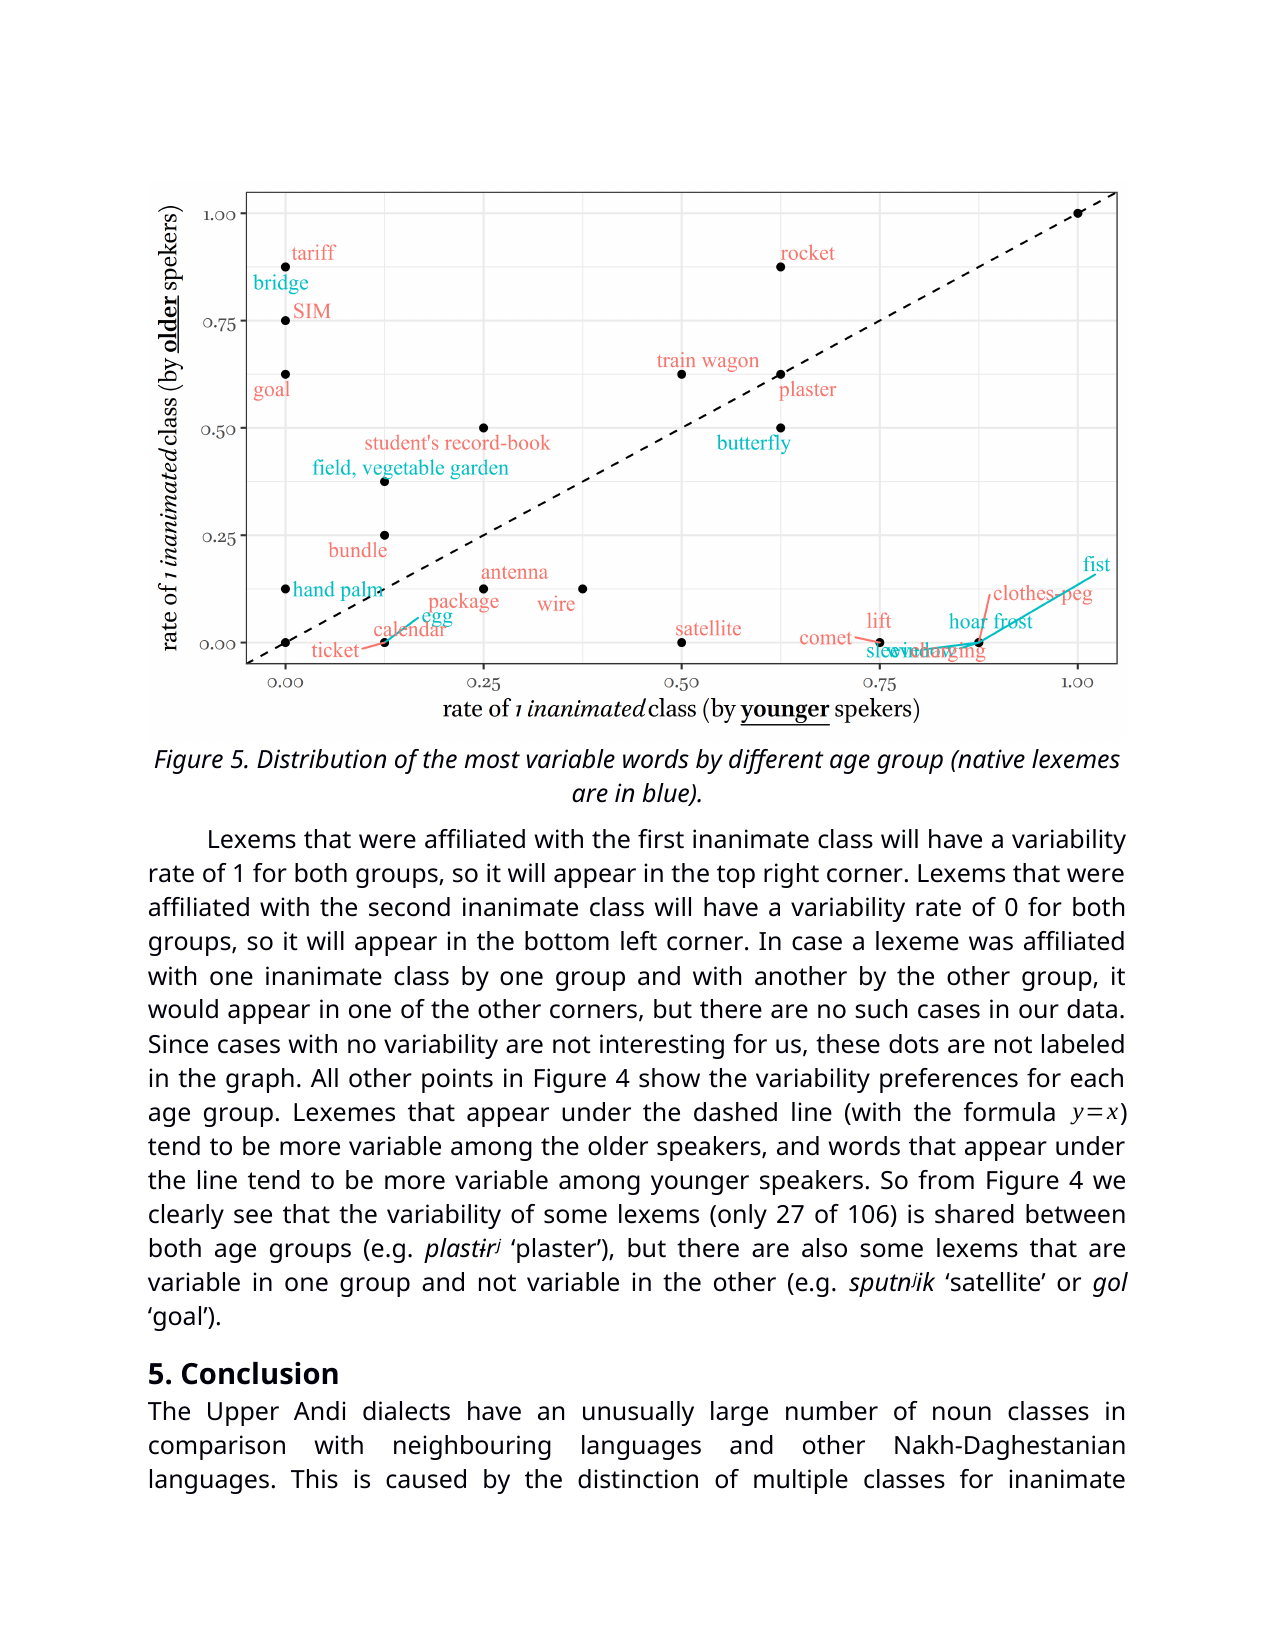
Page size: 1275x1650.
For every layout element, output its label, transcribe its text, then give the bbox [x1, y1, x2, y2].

text Figure 5. Distribution of the most variable words by different age group (native lexemes are in blue). [148, 742, 1127, 809]
subtitle 5. Conclusion [148, 1354, 1127, 1393]
text Lexems that were affiliated with the first inanimate class will have a variability rate of 1 for both groups, so it will appear in the top right corner. Lexems that were affiliated with the second inanimate class will have a variability rate of 0 for both groups, so it will appear in the bottom left corner. In case a lexeme was affiliated with one inanimate class by one group and with another by the other group, it would appear in one of the other corners, but there are no such cases in our data. Since cases with no variability are not interesting for us, these dots are not labeled in the graph. All other points in Figure 4 show the variability preferences for each age group. Lexemes that appear under the dashed line (with the formula ) tend to be more variable among the older speakers, and words that appear under the line tend to be more variable among younger speakers. So from Figure 4 we clearly see that the variability of some lexems (only 27 of 106) is shared between both age groups (e.g. plastɨrʲ ‘plaster’), but there are also some lexems that are variable in one group and not variable in the other (e.g. sputnʲik ‘satellite’ or ɡol ‘goal’). [148, 822, 1127, 1333]
picture [147, 181, 1128, 742]
